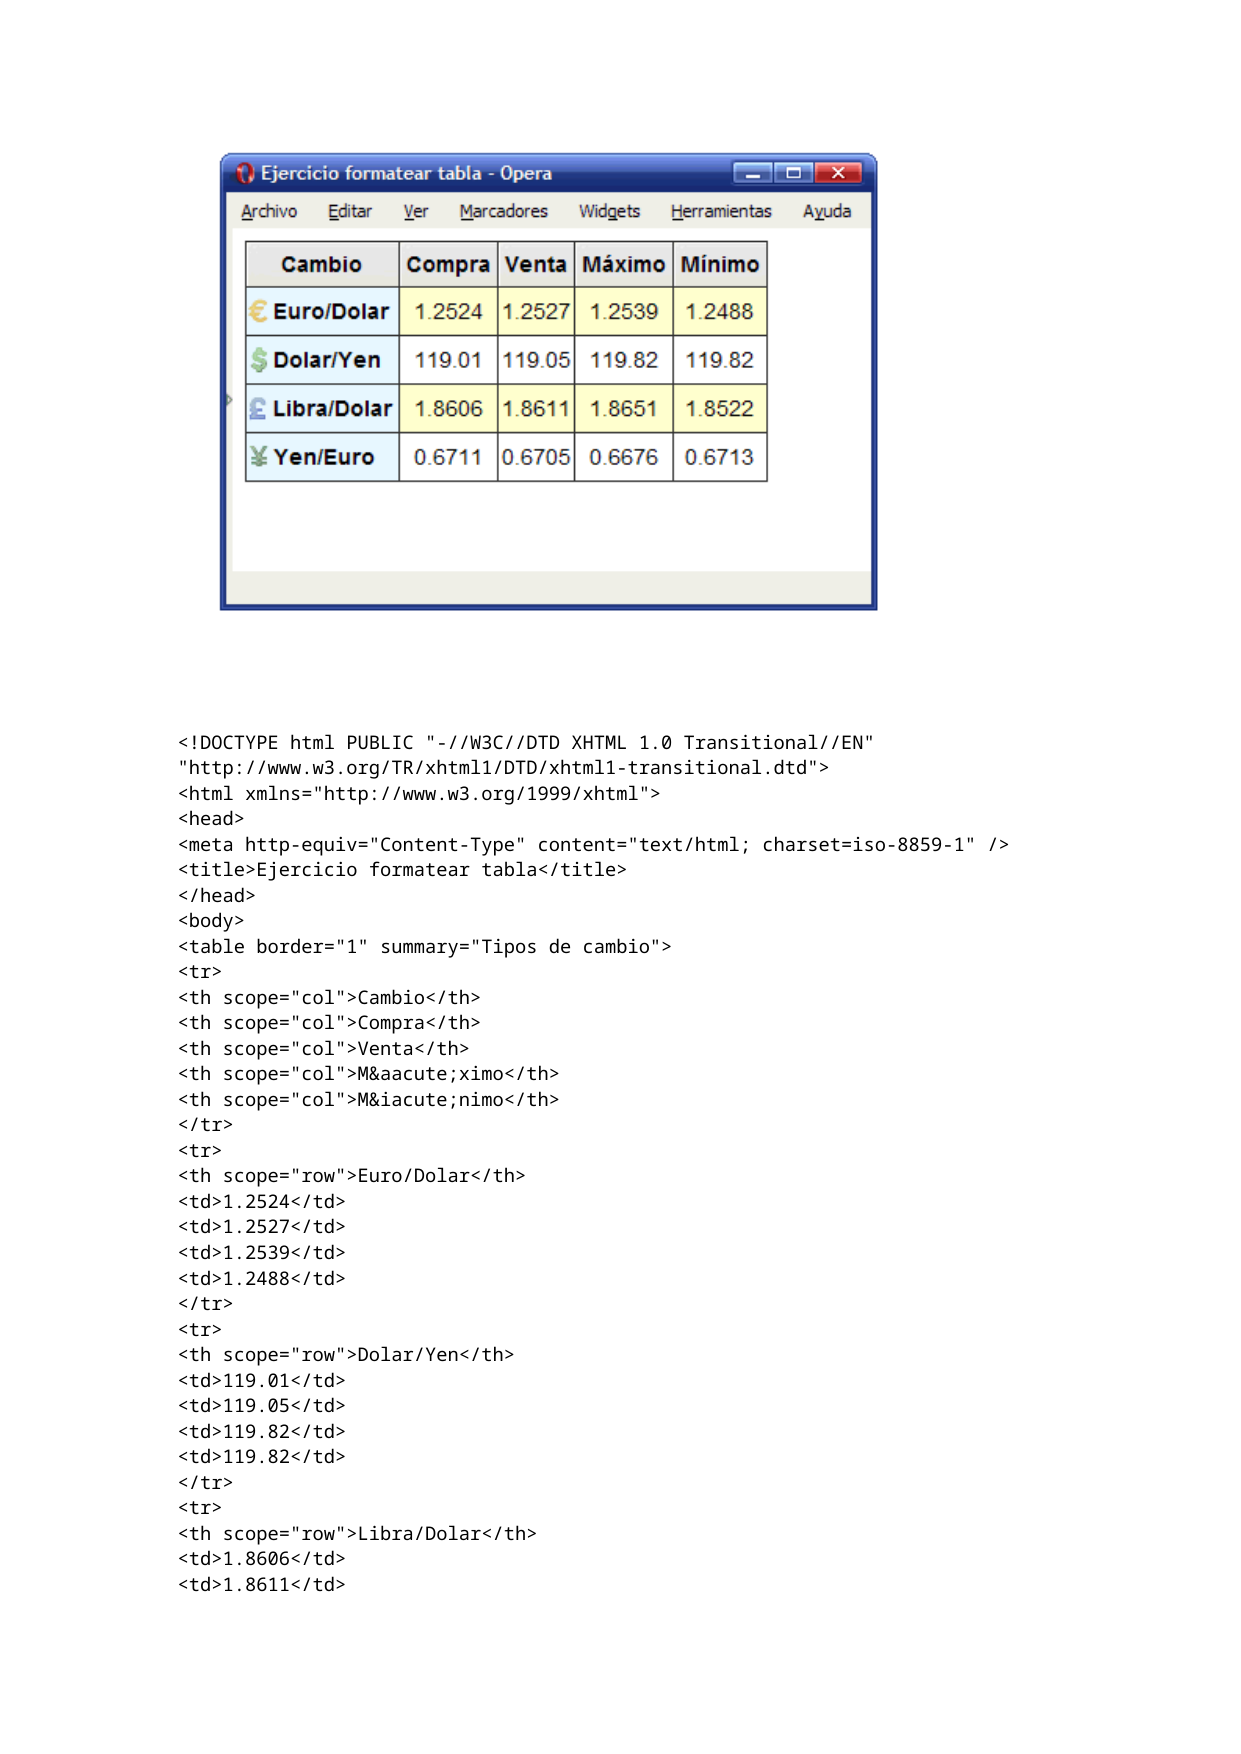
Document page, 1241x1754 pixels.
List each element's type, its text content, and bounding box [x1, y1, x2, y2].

text <td>1.2488</td> [177, 1265, 1063, 1290]
text <th scope="row">Libra/Dolar</th> [177, 1520, 1063, 1546]
text <meta http-equiv="Content-Type" content="text/html; charset=iso-8859-1" /> [177, 831, 1063, 857]
text </tr> [177, 1112, 1063, 1137]
text <td>119.82</td> [177, 1418, 1063, 1443]
text <title>Ejercicio formatear tabla</title> [177, 857, 1063, 882]
text <td>119.01</td> [177, 1367, 1063, 1392]
text <th scope="col">Cambio</th> [177, 984, 1063, 1010]
text <td>1.8611</td> [177, 1571, 1063, 1597]
text <td>119.82</td> [177, 1443, 1063, 1469]
text <!DOCTYPE html PUBLIC "-//W3C//DTD XHTML 1.0 Transitional//EN" "http://www.w3.org/TR/xhtml1/DTD/xhtml1-transitional.dtd"> [177, 729, 1063, 780]
text </head> [177, 882, 1063, 908]
text <td>119.05</td> [177, 1392, 1063, 1418]
text <th scope="col">Compra</th> [177, 1010, 1063, 1035]
text <td>1.2539</td> [177, 1239, 1063, 1265]
text <tr> [177, 959, 1063, 984]
picture [214, 147, 884, 617]
text <th scope="col">Venta</th> [177, 1035, 1063, 1061]
text <head> [177, 806, 1063, 831]
text <html xmlns="http://www.w3.org/1999/xhtml"> [177, 780, 1063, 806]
text <td>1.2527</td> [177, 1214, 1063, 1239]
text </tr> [177, 1469, 1063, 1494]
text <tr> [177, 1316, 1063, 1341]
text <td>1.8606</td> [177, 1546, 1063, 1571]
text </tr> [177, 1290, 1063, 1316]
text <th scope="row">Euro/Dolar</th> [177, 1163, 1063, 1188]
text <th scope="col">M&iacute;nimo</th> [177, 1086, 1063, 1112]
text <th scope="col">M&aacute;ximo</th> [177, 1061, 1063, 1086]
text <th scope="row">Dolar/Yen</th> [177, 1341, 1063, 1367]
text <table border="1" summary="Tipos de cambio"> [177, 933, 1063, 959]
text <body> [177, 908, 1063, 933]
text <tr> [177, 1494, 1063, 1520]
text <td>1.2524</td> [177, 1188, 1063, 1214]
text <tr> [177, 1137, 1063, 1163]
